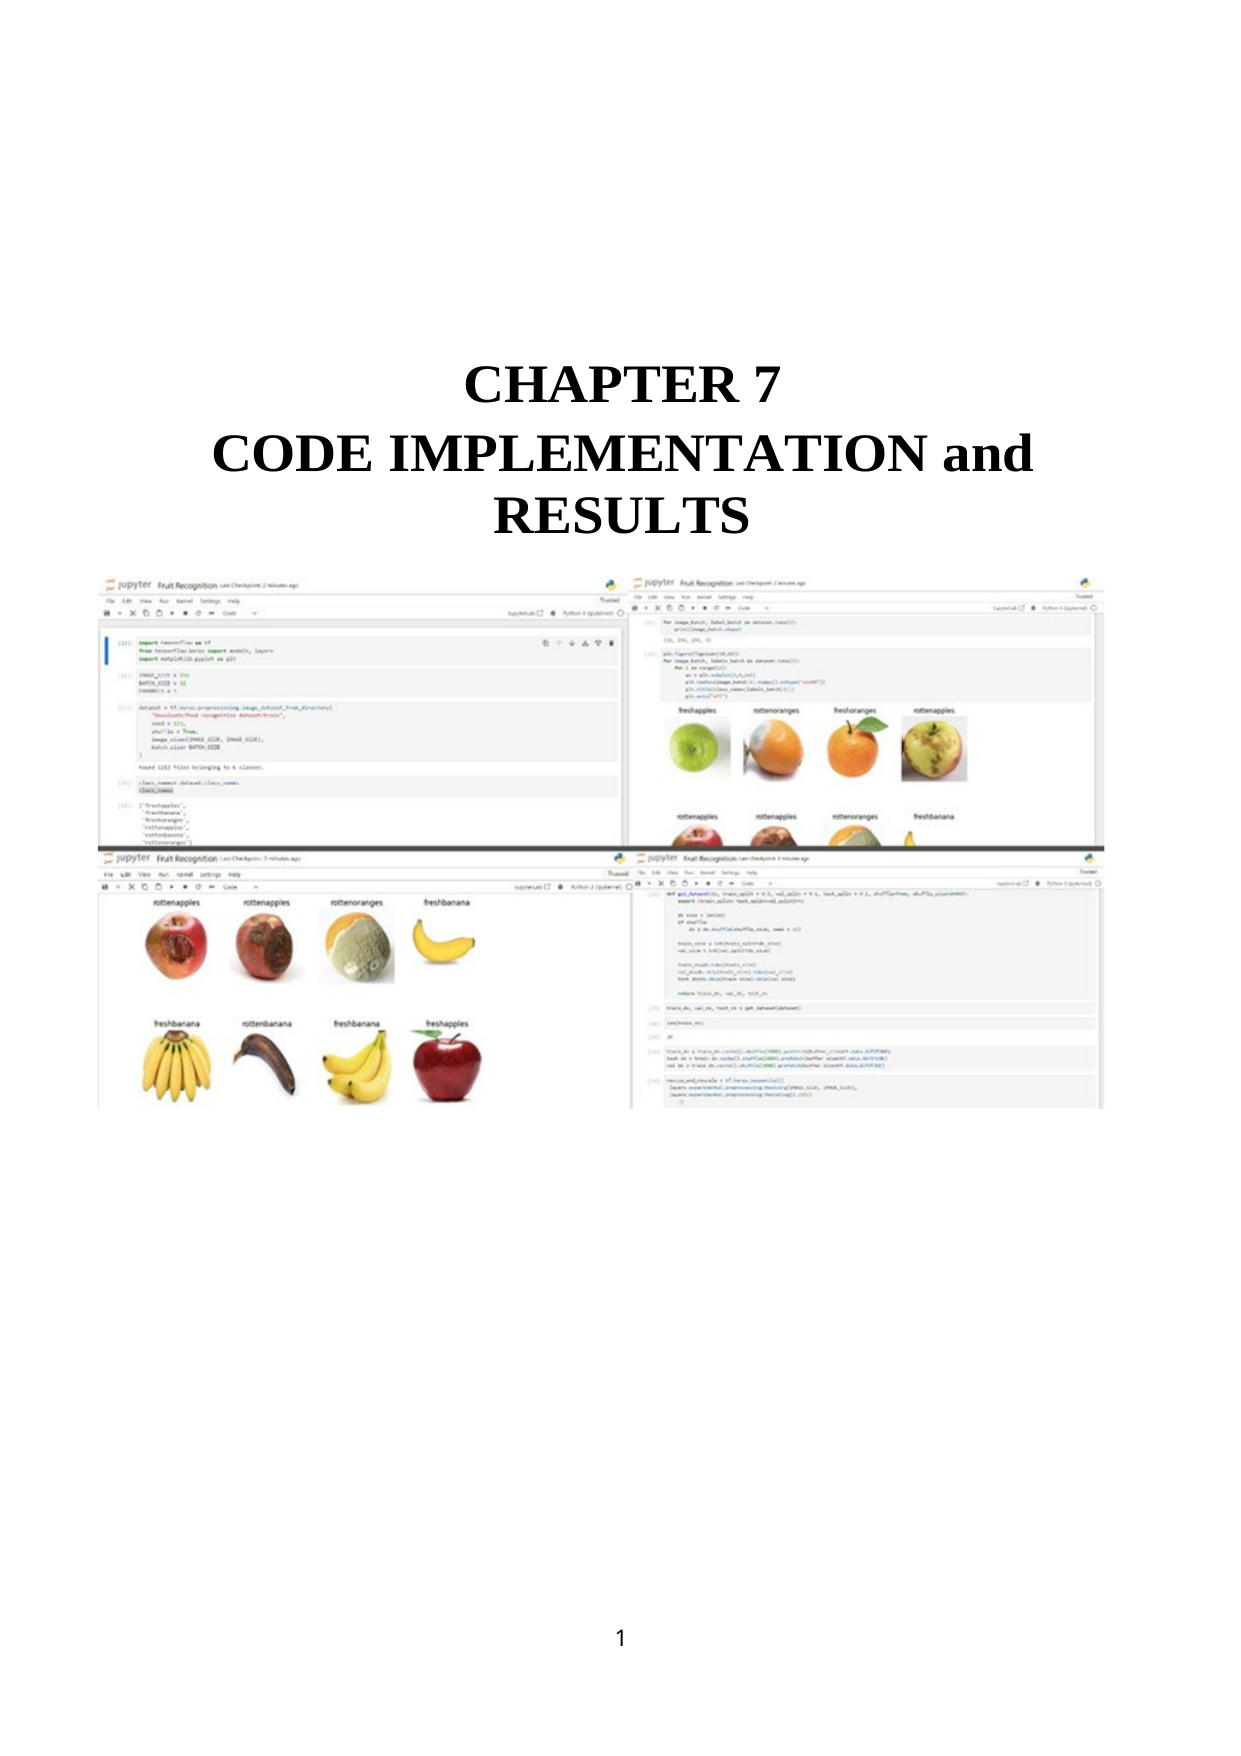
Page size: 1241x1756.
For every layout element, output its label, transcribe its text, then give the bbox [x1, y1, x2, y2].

subtitle CHAPTER 7 [98, 352, 1147, 414]
subtitle CODE IMPLEMENTATION and RESULTS [98, 421, 1147, 545]
picture [97, 576, 1105, 1109]
